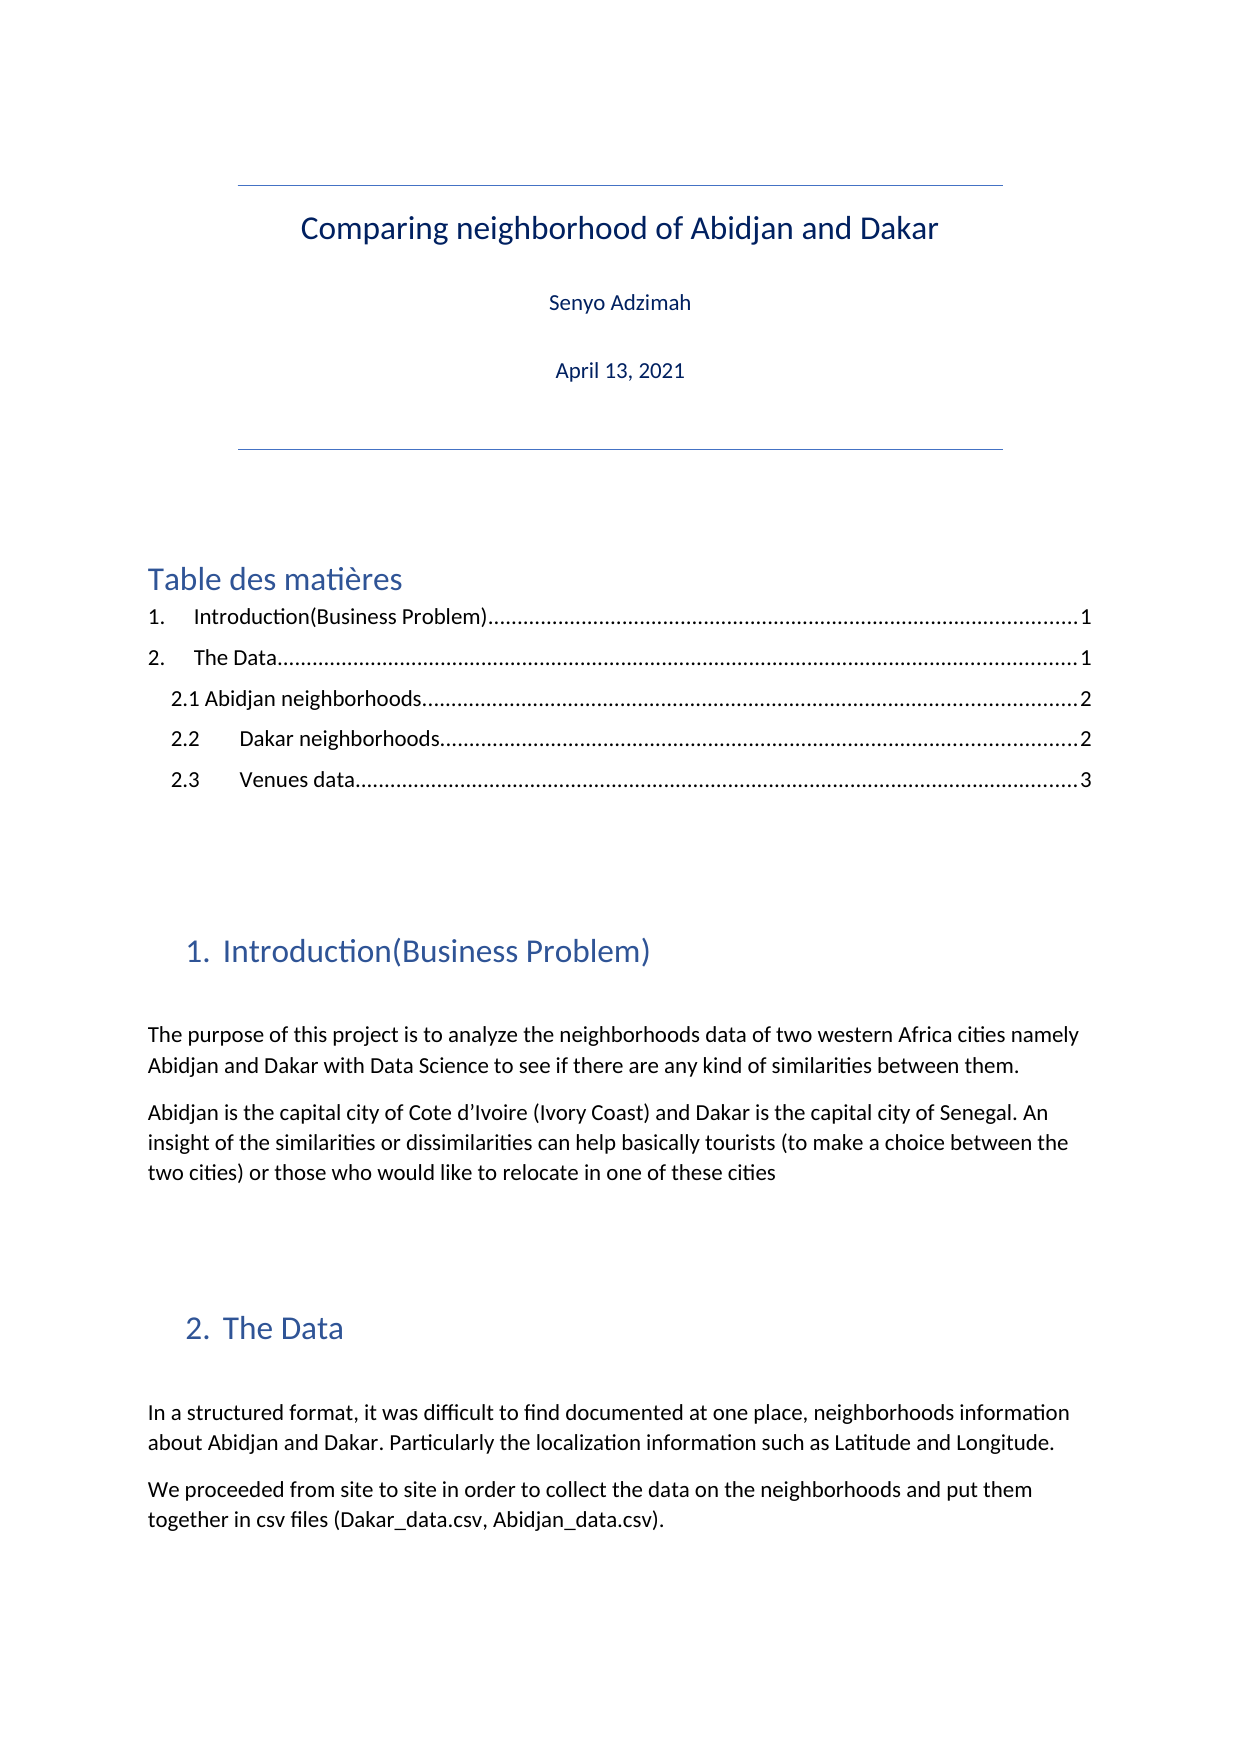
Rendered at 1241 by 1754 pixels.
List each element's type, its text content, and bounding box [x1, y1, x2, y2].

text Abidjan is the capital city of Cote d’Ivoire (Ivory Coast) and Dakar is the capital city of Senegal. An insight of the similarities or dissimilarities can help basically tourists (to make a choice between the two cities) or those who would like to relocate in one of these cities [148, 1098, 1093, 1186]
subtitle The Data [185, 1307, 1093, 1348]
text Comparing neighborhood of Abidjan and Dakar [238, 186, 1003, 248]
text Senyo Adzimah [238, 267, 1003, 316]
text The purpose of this project is to analyze the neighborhoods data of two western Africa cities namely Abidjan and Dakar with Data Science to see if there are any kind of similarities between them. [148, 1021, 1093, 1079]
text We proceeded from site to site in order to collect the data on the neighborhoods and put them together in csv files (Dakar_data.csv, Abidjan_data.csv). [148, 1475, 1093, 1533]
text April 13, 2021 [238, 334, 1003, 449]
subtitle Introduction(Business Problem) [185, 930, 1093, 970]
text In a structured format, it was difficult to find documented at one place, neighborhoods information about Abidjan and Dakar. Particularly the localization information such as Latitude and Longitude. [148, 1398, 1093, 1456]
